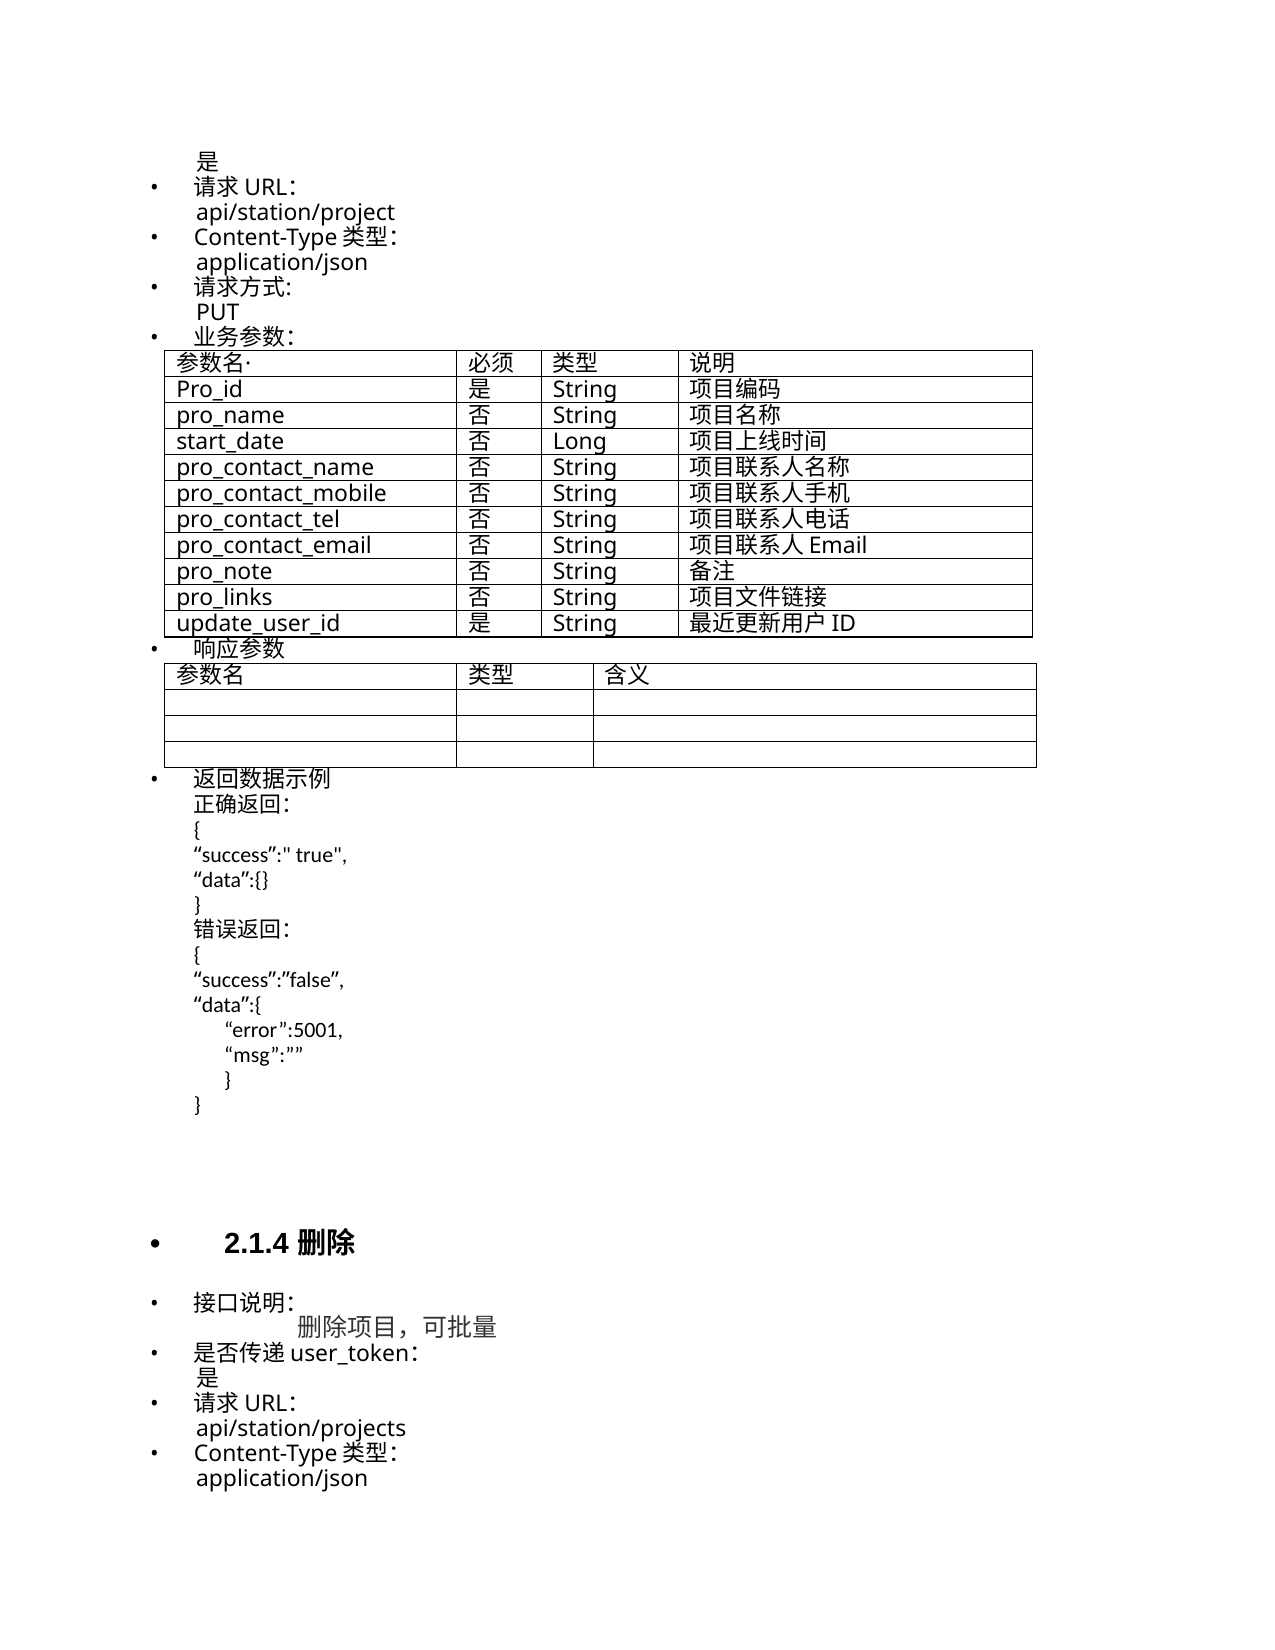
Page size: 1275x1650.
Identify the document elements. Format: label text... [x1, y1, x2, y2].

text 是 [150, 1366, 1125, 1391]
list 请求方式: [150, 275, 1125, 300]
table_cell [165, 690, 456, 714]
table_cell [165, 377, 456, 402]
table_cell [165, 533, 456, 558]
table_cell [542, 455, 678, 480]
text 正确返回： [194, 793, 1125, 818]
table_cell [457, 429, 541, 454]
list Content-Type类型： [150, 225, 1125, 250]
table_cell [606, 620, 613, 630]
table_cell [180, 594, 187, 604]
text application/json [150, 250, 1125, 275]
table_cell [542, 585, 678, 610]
list Content-Type类型： [150, 1441, 1125, 1466]
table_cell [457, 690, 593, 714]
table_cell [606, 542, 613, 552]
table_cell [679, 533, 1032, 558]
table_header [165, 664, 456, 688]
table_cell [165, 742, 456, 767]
text “success”:”false”, [194, 968, 1125, 993]
list 是否传递user_token： [150, 1341, 1125, 1366]
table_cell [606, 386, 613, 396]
text “error”:5001, [194, 1018, 1125, 1043]
list 请求URL： [150, 175, 1125, 200]
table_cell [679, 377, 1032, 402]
list 响应参数 [150, 637, 1125, 662]
text application/json [150, 1466, 1125, 1491]
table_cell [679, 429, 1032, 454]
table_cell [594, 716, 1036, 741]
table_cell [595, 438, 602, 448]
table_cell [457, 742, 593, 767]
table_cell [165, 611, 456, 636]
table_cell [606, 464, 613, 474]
text 删除项目，可批量 [150, 1316, 1125, 1341]
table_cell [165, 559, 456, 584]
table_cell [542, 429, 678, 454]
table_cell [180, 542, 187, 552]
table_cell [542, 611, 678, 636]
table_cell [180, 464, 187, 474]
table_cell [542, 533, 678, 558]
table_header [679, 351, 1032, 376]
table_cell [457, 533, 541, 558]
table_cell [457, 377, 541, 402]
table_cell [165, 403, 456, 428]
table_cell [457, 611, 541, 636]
text { [194, 943, 1125, 968]
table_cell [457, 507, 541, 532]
text 是 [150, 150, 1125, 175]
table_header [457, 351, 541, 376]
text “success”:" true", [194, 843, 1125, 868]
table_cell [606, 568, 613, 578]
list 返回数据示例 [150, 768, 1125, 793]
text “data”:{ [194, 993, 1125, 1018]
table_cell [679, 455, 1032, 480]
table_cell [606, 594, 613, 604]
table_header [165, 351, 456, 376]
list 请求URL： [150, 1391, 1125, 1416]
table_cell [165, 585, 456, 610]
text “msg”:”” [194, 1043, 1125, 1068]
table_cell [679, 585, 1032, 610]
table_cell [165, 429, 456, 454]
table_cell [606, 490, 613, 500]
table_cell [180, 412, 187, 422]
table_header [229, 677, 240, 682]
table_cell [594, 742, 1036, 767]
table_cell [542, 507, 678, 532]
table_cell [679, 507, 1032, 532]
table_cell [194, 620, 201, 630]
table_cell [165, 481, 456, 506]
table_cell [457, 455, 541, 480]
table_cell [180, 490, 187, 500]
text } [194, 1093, 1125, 1118]
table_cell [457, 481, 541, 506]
text api/station/projects [150, 1416, 1125, 1441]
list 业务参数： [150, 325, 1125, 350]
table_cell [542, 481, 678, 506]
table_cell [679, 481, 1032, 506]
text 错误返回： [194, 918, 1125, 943]
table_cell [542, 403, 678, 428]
text } [194, 893, 1125, 918]
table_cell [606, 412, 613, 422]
text api/station/project [150, 200, 1125, 225]
list 2.1.4 删除 [150, 1222, 1125, 1261]
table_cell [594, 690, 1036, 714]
text “data”:{} [194, 868, 1125, 893]
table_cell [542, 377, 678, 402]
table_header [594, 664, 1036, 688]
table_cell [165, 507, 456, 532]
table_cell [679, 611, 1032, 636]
text PUT [150, 300, 1125, 325]
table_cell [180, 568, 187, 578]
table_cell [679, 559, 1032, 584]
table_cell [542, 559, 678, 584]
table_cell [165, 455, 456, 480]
text { [194, 818, 1125, 843]
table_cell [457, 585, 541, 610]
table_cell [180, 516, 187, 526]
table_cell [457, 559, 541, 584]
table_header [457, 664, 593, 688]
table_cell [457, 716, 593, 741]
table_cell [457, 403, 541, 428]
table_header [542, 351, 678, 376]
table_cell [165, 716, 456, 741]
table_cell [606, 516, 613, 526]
list 接口说明： [150, 1291, 1125, 1316]
text } [194, 1068, 1125, 1093]
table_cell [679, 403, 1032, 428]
